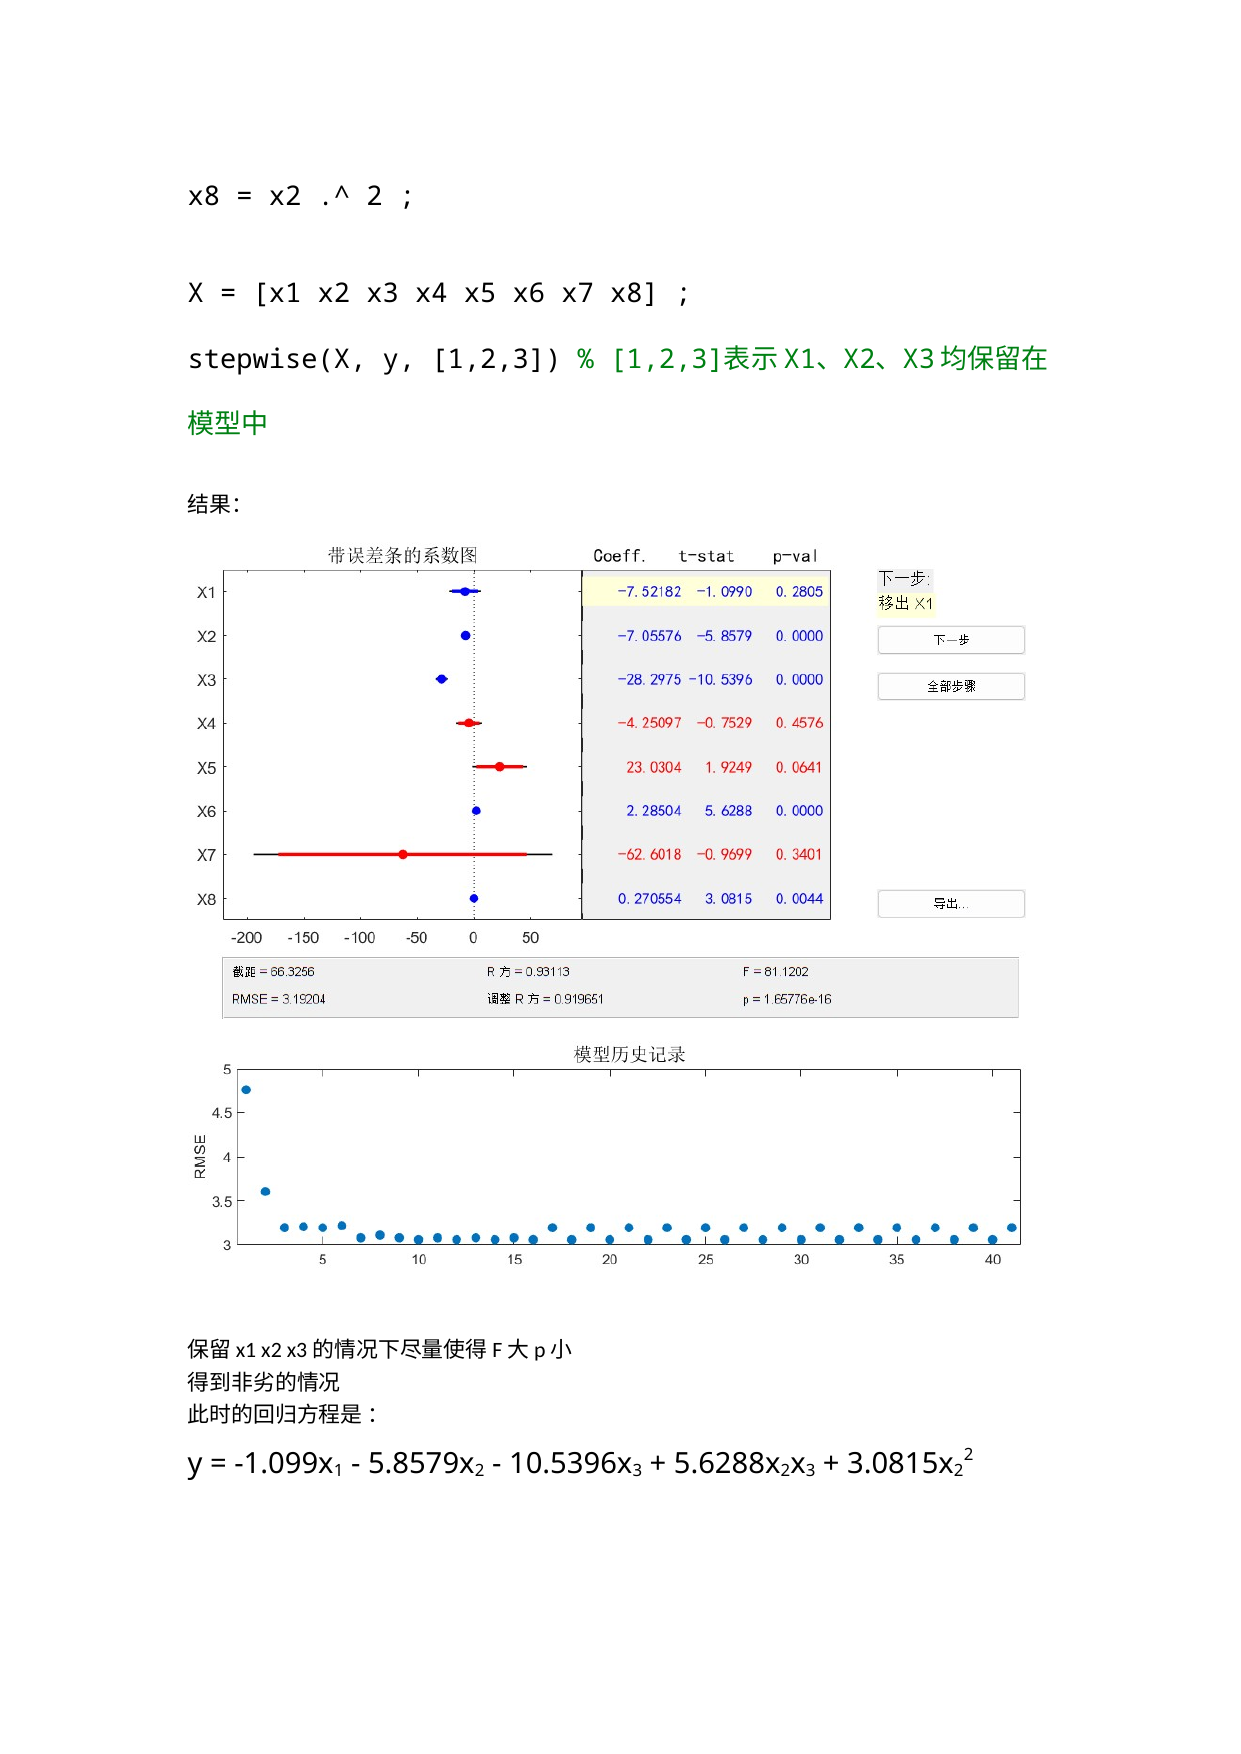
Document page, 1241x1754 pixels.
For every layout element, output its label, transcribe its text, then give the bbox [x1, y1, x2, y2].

text X = [x1 x2 x3 x4 x5 x6 x7 x8] ; [187, 259, 1053, 324]
text 此时的回归方程是 ： [187, 1397, 1053, 1429]
picture [187, 519, 1052, 1281]
text 结果： [187, 487, 1053, 519]
text 保留x1 x2 x3 的情况下尽量使得 F 大 p 小 [187, 1332, 1053, 1364]
text stepwise(X, y, [1,2,3]) % [1,2,3]表示X1、X2、X3均保留在模型中 [187, 324, 1053, 454]
text 得到非劣的情况 [187, 1364, 1053, 1397]
text x8 = x2 .^ 2 ; [187, 162, 1053, 227]
text y = -1.099x1 - 5.8579x2 - 10.5396x3 + 5.6288x2x3 + 3.0815x22 [187, 1429, 1053, 1494]
